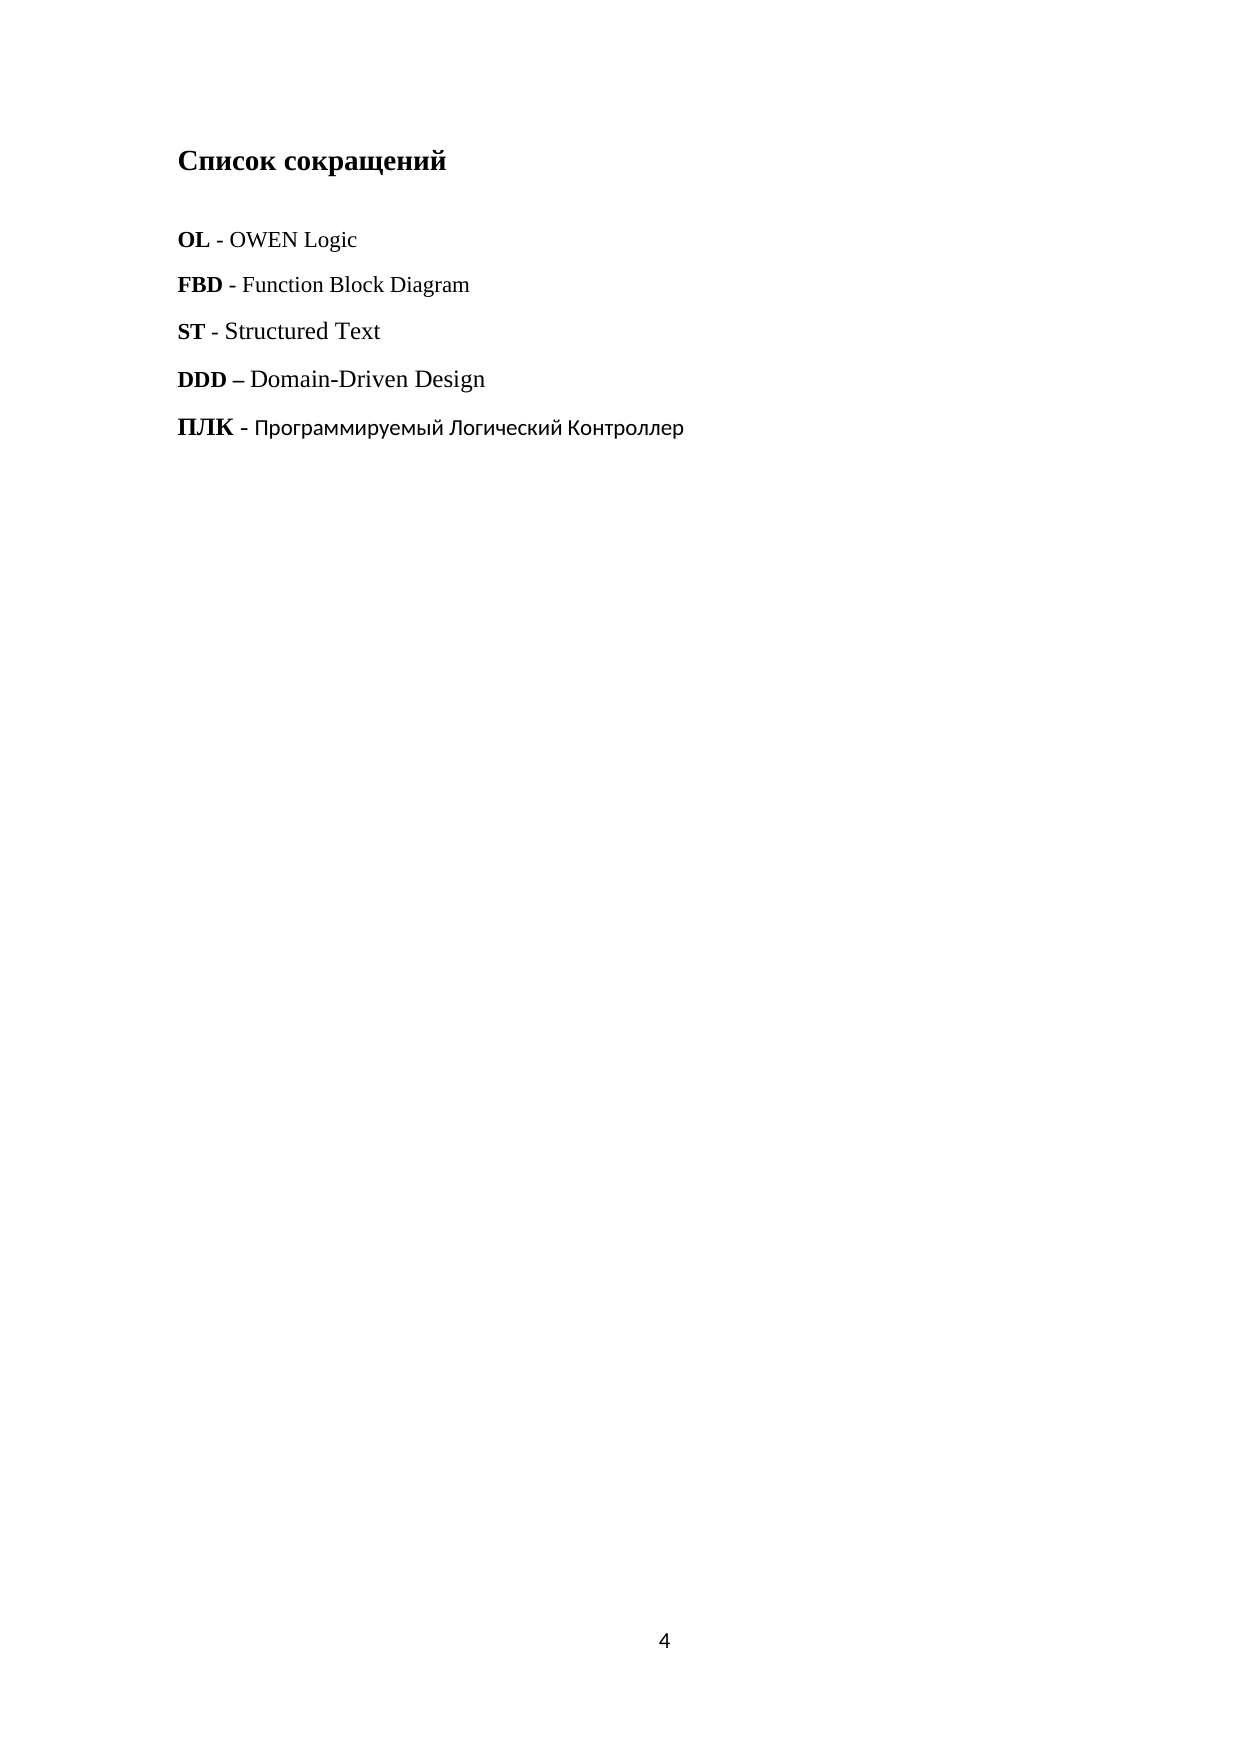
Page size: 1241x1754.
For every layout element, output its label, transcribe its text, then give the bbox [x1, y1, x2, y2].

subtitle Список сокращений [177, 143, 1152, 177]
text DDD – Domain-Driven Design [177, 364, 1152, 393]
text ПЛК - Программируемый Логический Контроллер [177, 412, 1152, 441]
text ST - Structured Text [177, 316, 1152, 345]
text OL - OWEN Logic [177, 226, 1152, 252]
text FBD - Function Block Diagram [177, 271, 1152, 298]
